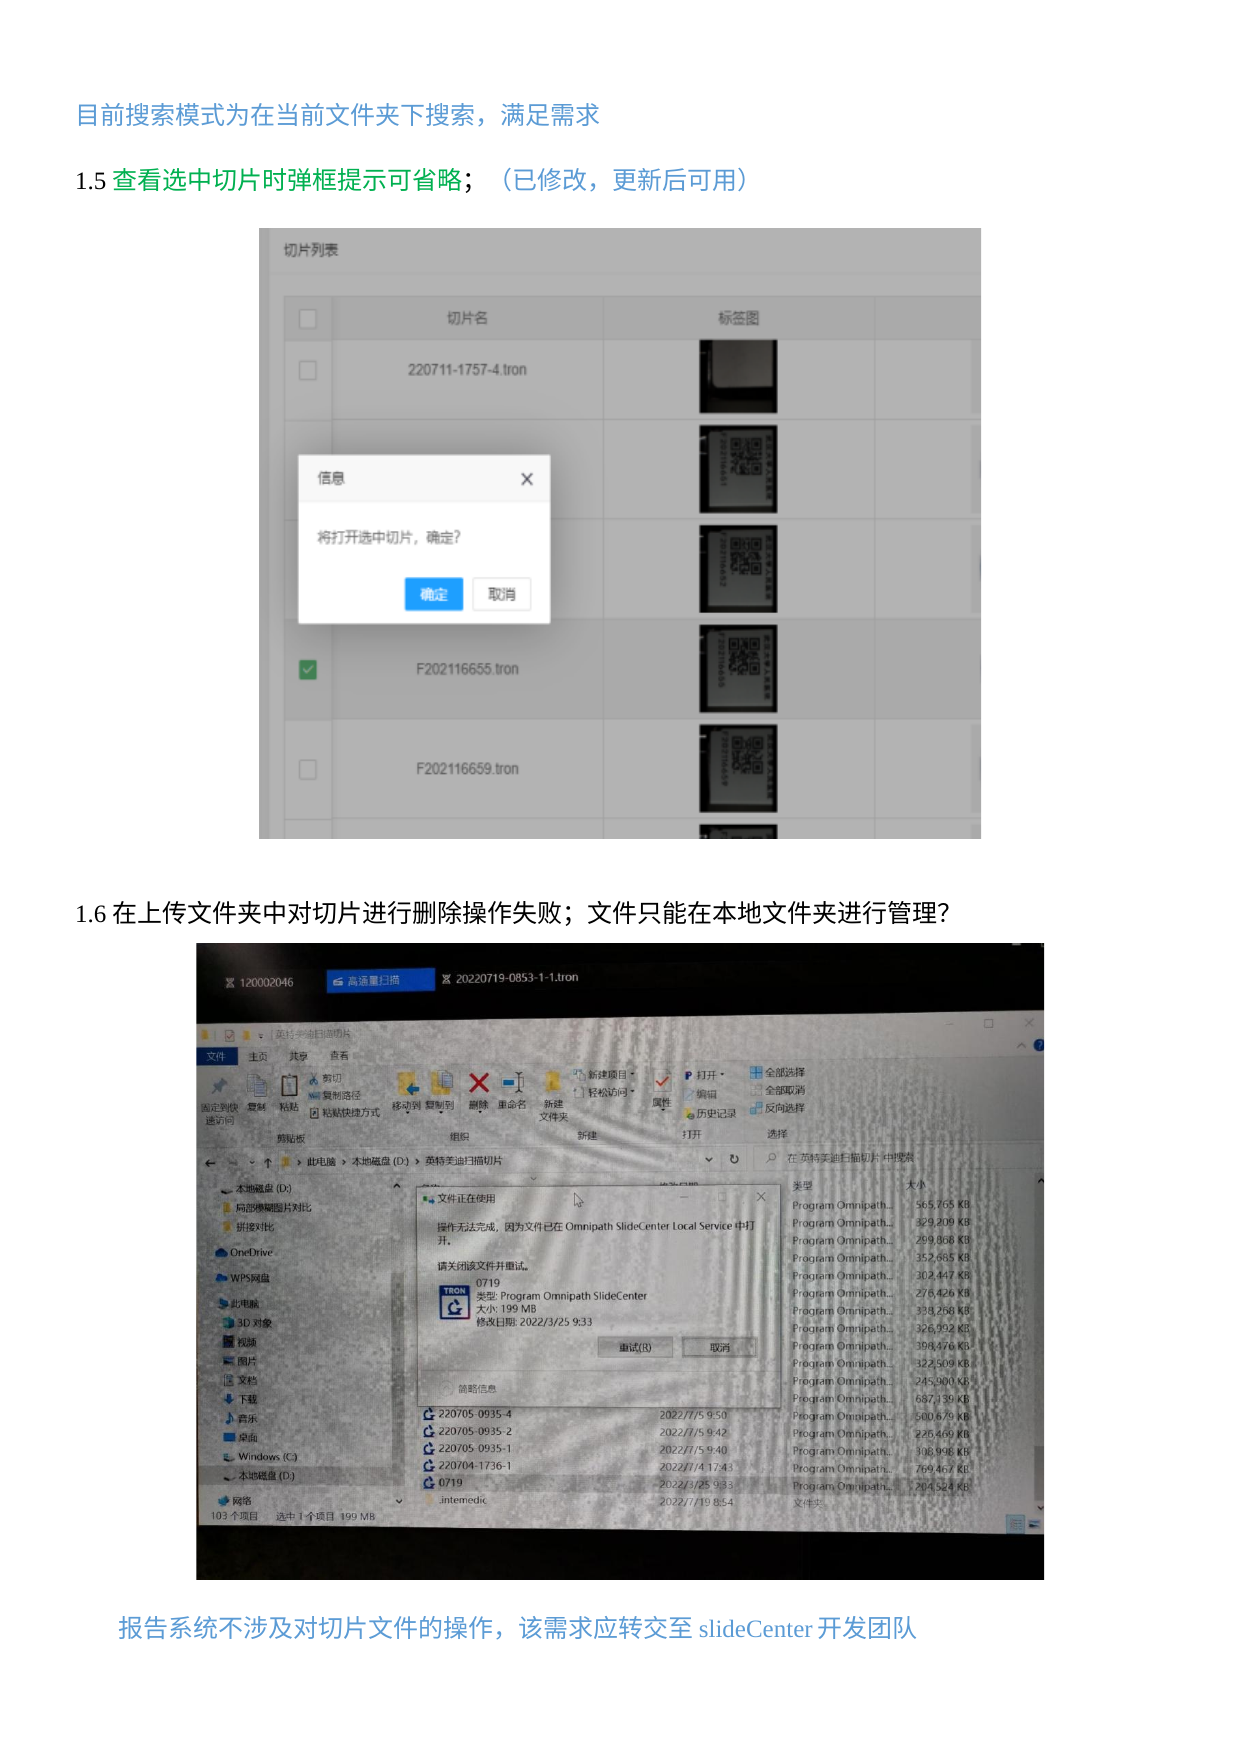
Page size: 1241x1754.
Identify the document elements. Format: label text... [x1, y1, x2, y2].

text 目前搜索模式为在当前文件夹下搜索，满足需求 [75, 81, 1165, 146]
text 报告系统不涉及对切片文件的操作，该需求应转交至slideCenter开发团队 [75, 1594, 1165, 1659]
text 1.6 在上传文件夹中对切片进行删除操作失败；文件只能在本地文件夹进行管理？ [75, 879, 1165, 944]
text 1.5 查看选中切片时弹框提示可省略；（已修改，更新后可用） [75, 146, 1165, 211]
picture [259, 228, 982, 839]
picture [196, 943, 1045, 1580]
